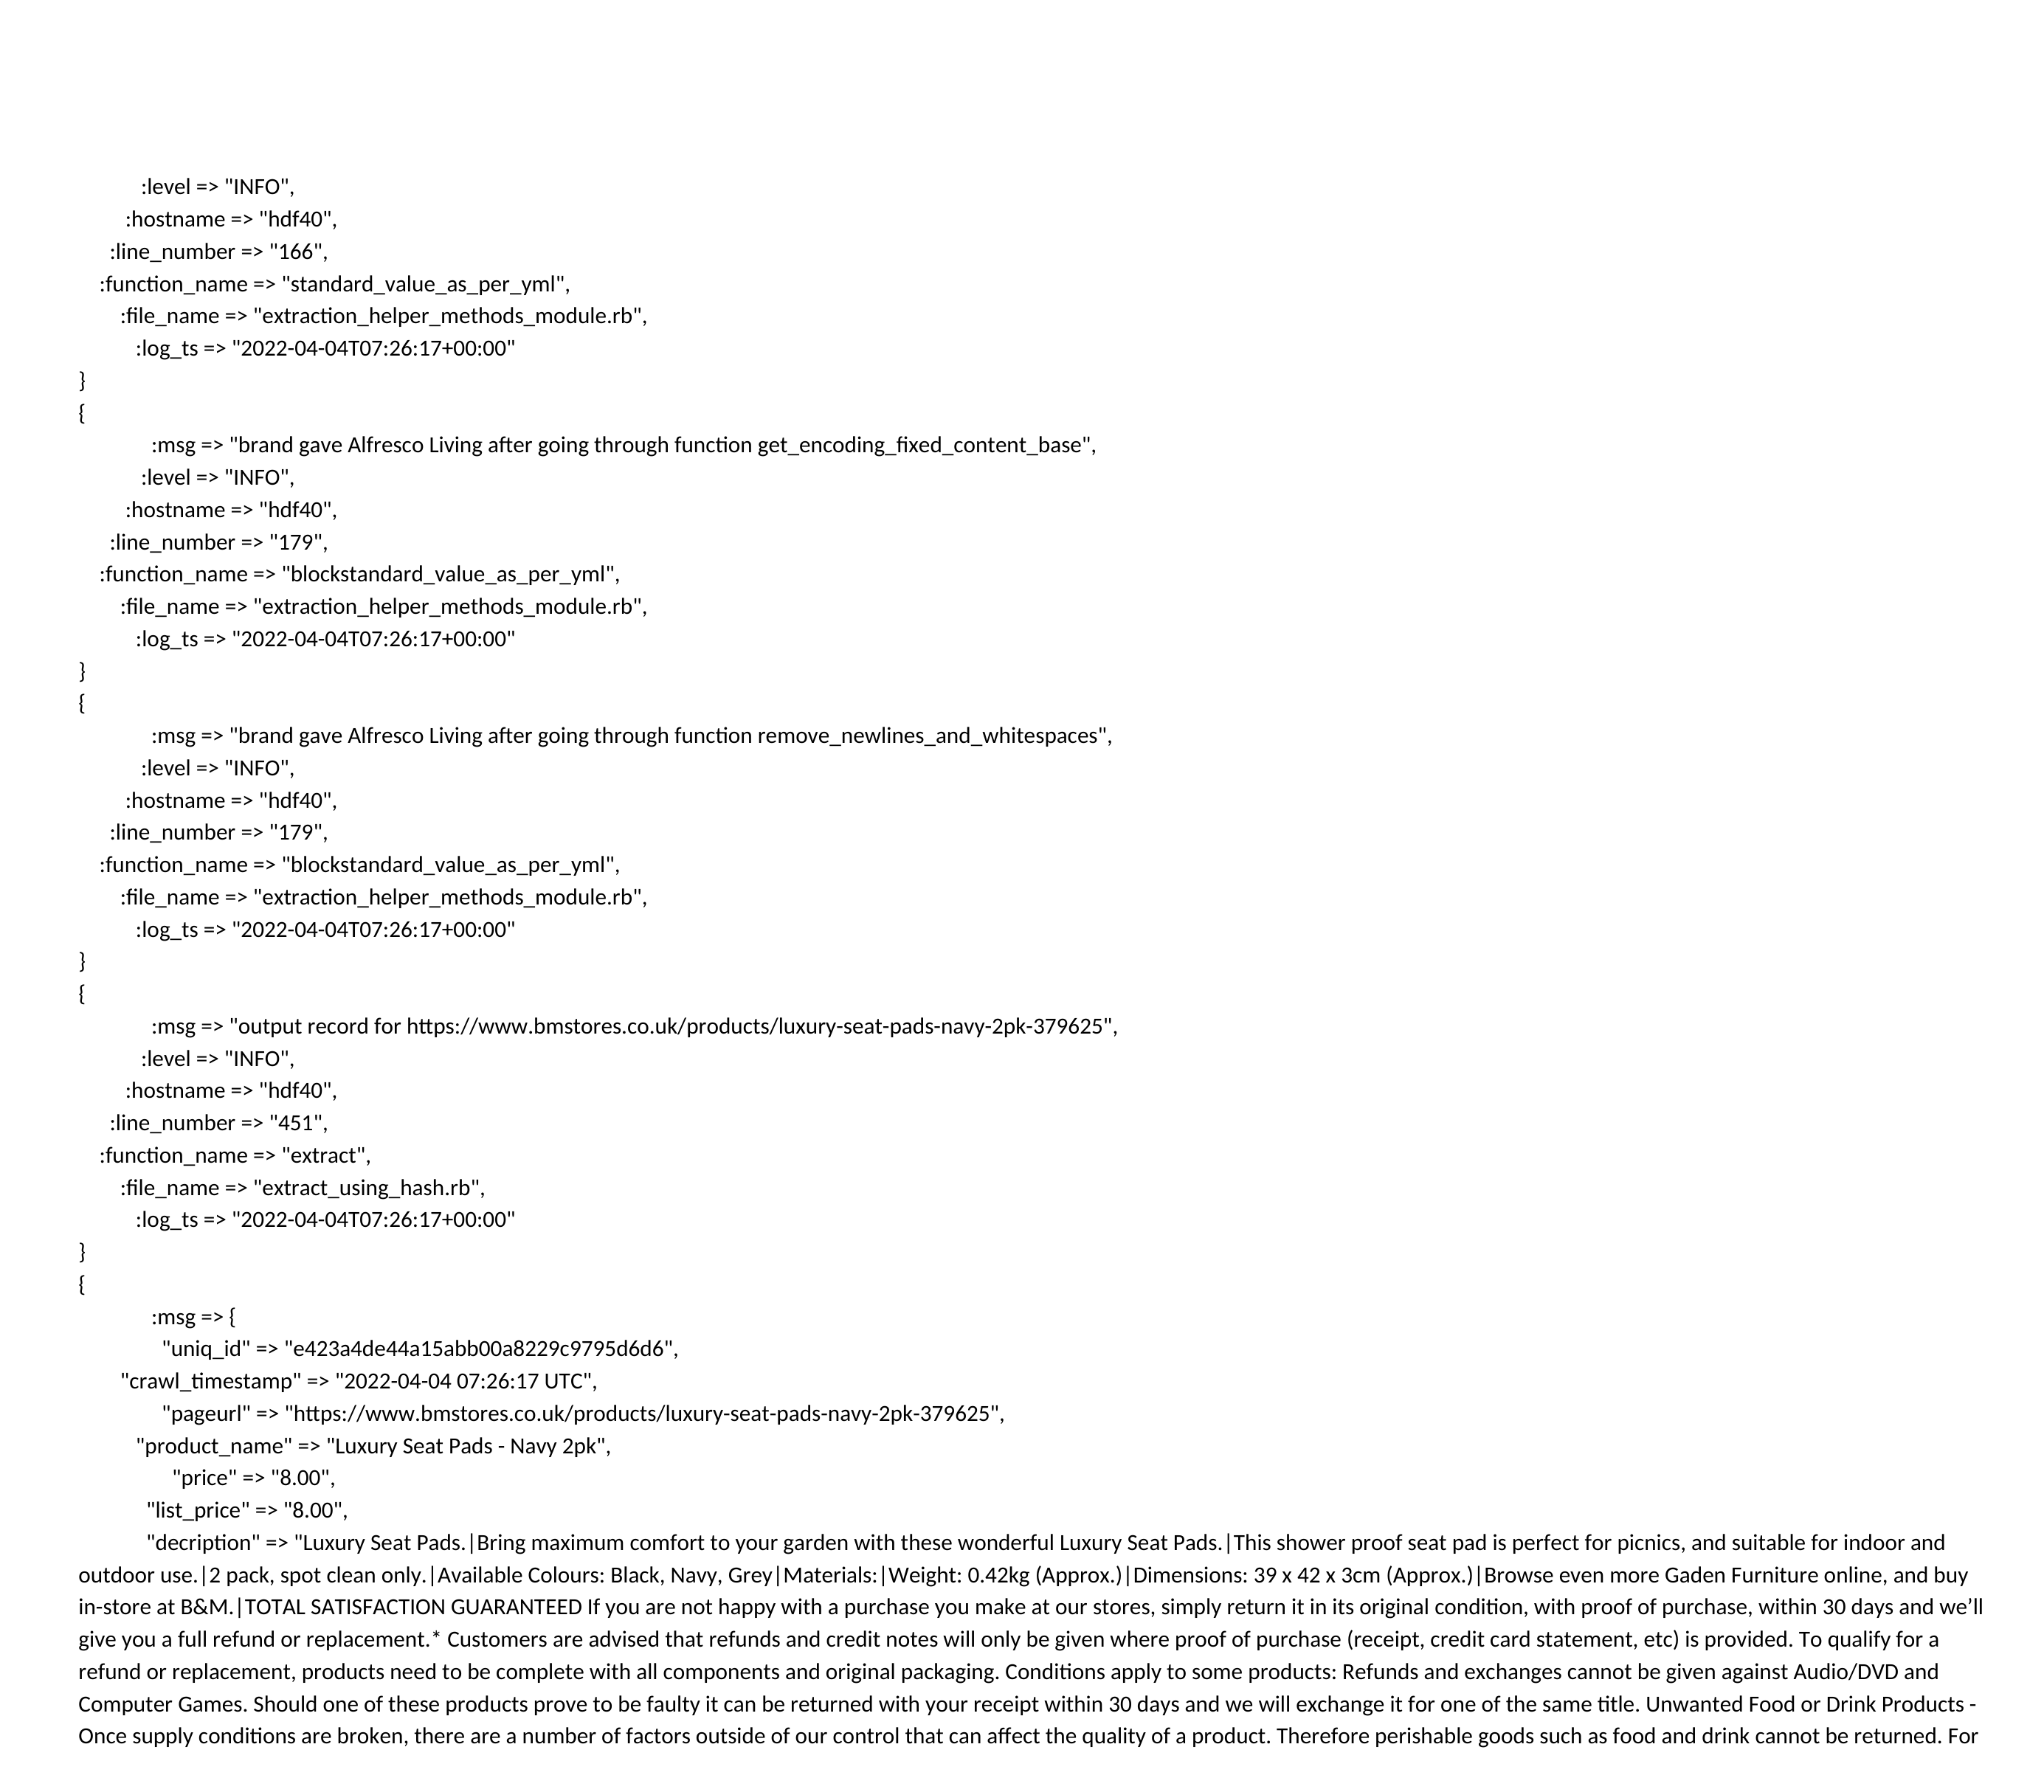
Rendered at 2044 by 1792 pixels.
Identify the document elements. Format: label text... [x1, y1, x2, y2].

text { [78, 1270, 1992, 1298]
text :msg => "brand gave Alfresco Living after going through function remove_newlines_and_whitespaces", [78, 721, 1992, 749]
text { [78, 979, 1992, 1007]
text { [78, 688, 1992, 716]
text :hostname => "hdf40", [78, 204, 1992, 232]
text "pageurl" => "https://www.bmstores.co.uk/products/luxury-seat-pads-navy-2pk-379625", [78, 1399, 1992, 1427]
text } [78, 1237, 1992, 1265]
text :log_ts => "2022-04-04T07:26:17+00:00" [78, 624, 1992, 652]
text } [78, 366, 1992, 394]
text :level => "INFO", [78, 753, 1992, 781]
text :line_number => "179", [78, 527, 1992, 556]
text :log_ts => "2022-04-04T07:26:17+00:00" [78, 1205, 1992, 1233]
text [78, 269, 1992, 297]
text :file_name => "extraction_helper_methods_module.rb", [78, 592, 1992, 620]
text :line_number => "179", [78, 817, 1992, 845]
text } [78, 947, 1992, 975]
text :msg => "brand gave Alfresco Living after going through function get_encoding_fixed_content_base", [78, 430, 1992, 458]
text "product_name" => "Luxury Seat Pads - Navy 2pk", [78, 1431, 1992, 1459]
text :log_ts => "2022-04-04T07:26:17+00:00" [78, 914, 1992, 943]
text :level => "INFO", [78, 1043, 1992, 1072]
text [78, 1528, 1992, 1749]
text :function_name => "blockstandard_value_as_per_yml", [78, 850, 1992, 878]
text { [78, 398, 1992, 426]
text :line_number => "451", [78, 1108, 1992, 1136]
text "uniq_id" => "e423a4de44a15abb00a8229c9795d6d6", [78, 1334, 1992, 1362]
text "price" => "8.00", [78, 1463, 1992, 1491]
text :msg => "output record for https://www.bmstores.co.uk/products/luxury-seat-pads-navy-2pk-379625", [78, 1011, 1992, 1039]
text :file_name => "extraction_helper_methods_module.rb", [78, 882, 1992, 910]
text :hostname => "hdf40", [78, 1076, 1992, 1104]
text :file_name => "extract_using_hash.rb", [78, 1172, 1992, 1201]
text :msg => { [78, 1301, 1992, 1330]
text :level => "INFO", [78, 463, 1992, 491]
text :hostname => "hdf40", [78, 785, 1992, 814]
text "crawl_timestamp" => "2022-04-04 07:26:17 UTC", [78, 1366, 1992, 1394]
text } [78, 656, 1992, 685]
text :level => "INFO", [78, 172, 1992, 200]
text :function_name => "blockstandard_value_as_per_yml", [78, 559, 1992, 587]
text :line_number => "166", [78, 237, 1992, 265]
text "list_price" => "8.00", [78, 1495, 1992, 1523]
text :hostname => "hdf40", [78, 495, 1992, 523]
text :log_ts => "2022-04-04T07:26:17+00:00" [78, 333, 1992, 361]
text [78, 301, 1992, 329]
text :function_name => "extract", [78, 1141, 1992, 1169]
